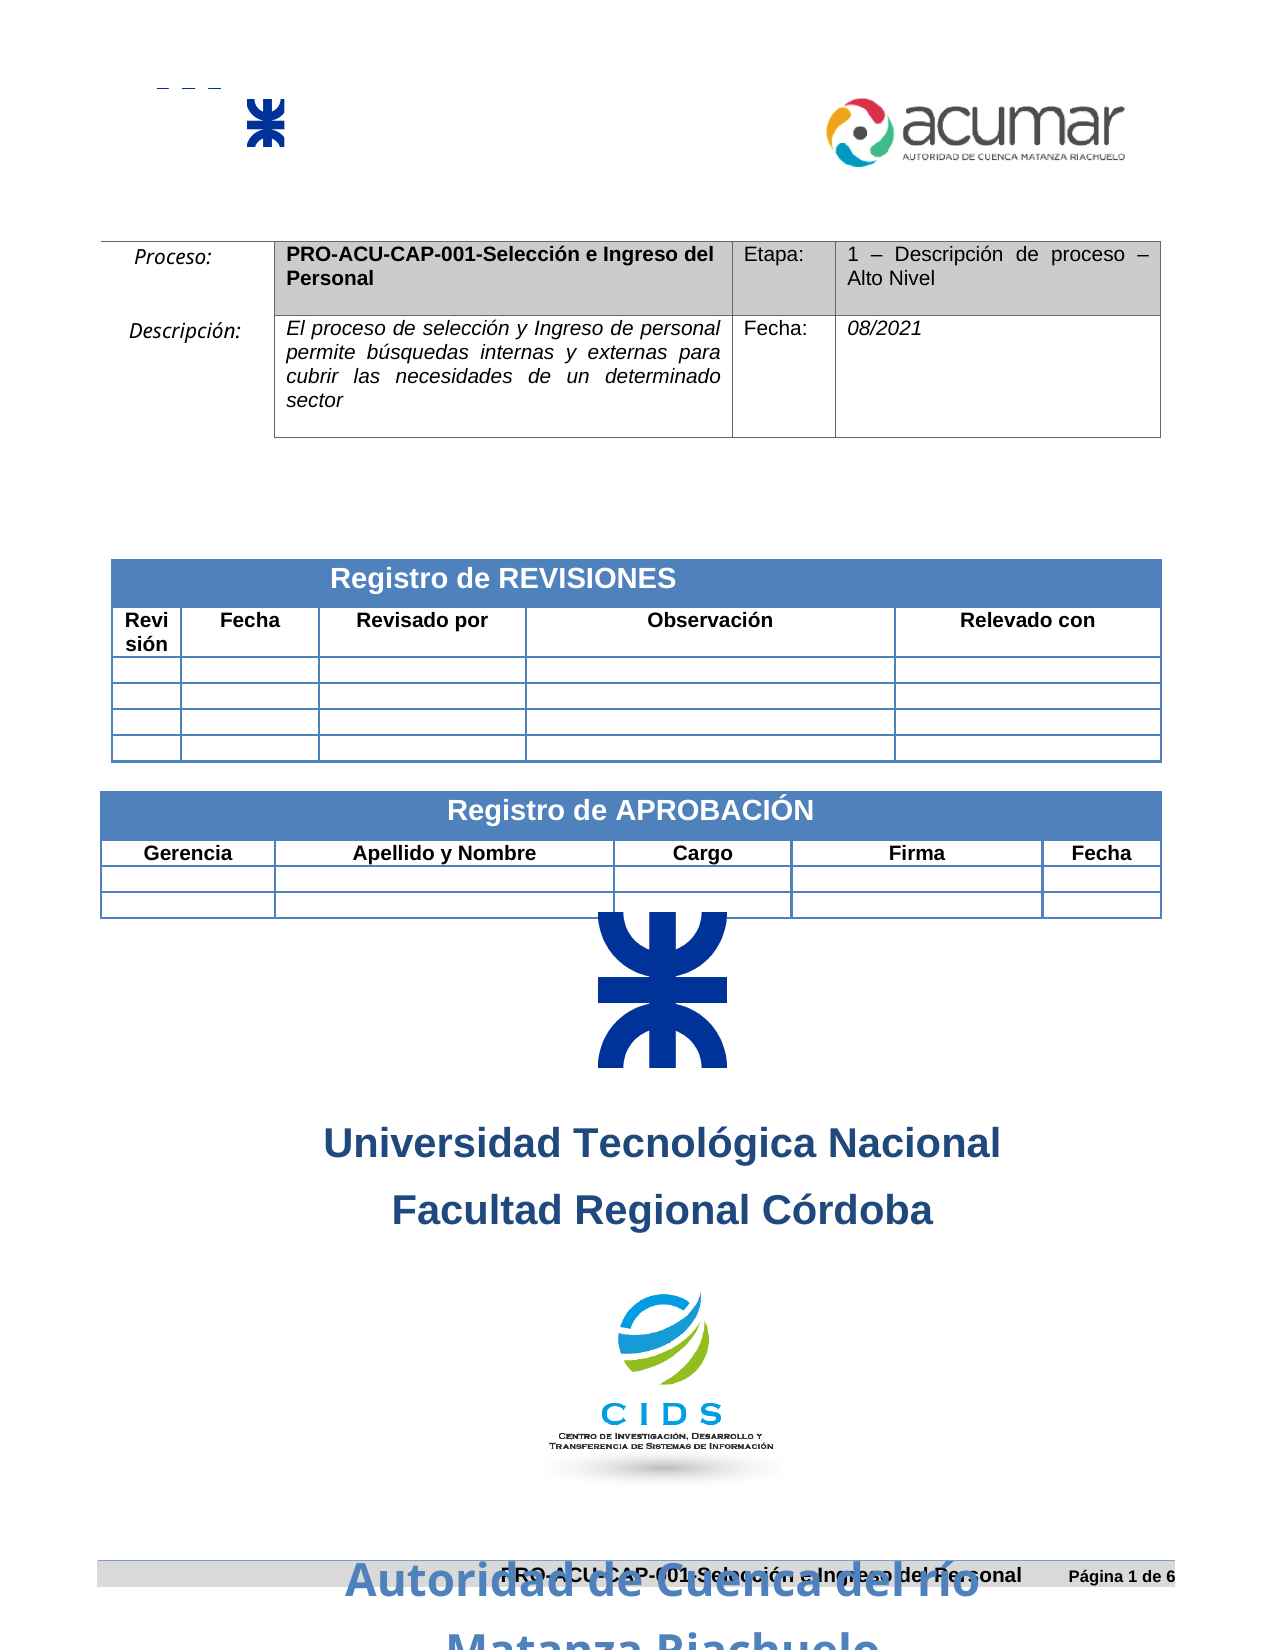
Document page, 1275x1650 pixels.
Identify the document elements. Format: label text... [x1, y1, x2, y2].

table_cell [102, 867, 274, 891]
picture [246, 99, 285, 147]
picture [824, 88, 1134, 174]
table_cell [896, 658, 1160, 682]
table_cell [182, 710, 318, 734]
table_cell [182, 684, 318, 708]
table_cell Revisado por [320, 608, 525, 656]
table_cell [1044, 893, 1160, 917]
table_cell [182, 736, 318, 760]
table_cell [896, 736, 1160, 760]
table_cell Apellido y Nombre [276, 841, 613, 865]
table_cell Gerencia [102, 841, 274, 865]
table_cell [527, 736, 894, 760]
table_cell Revisión [113, 608, 180, 656]
table_cell Observación [527, 608, 894, 656]
table_header Registro de REVISIONES [113, 561, 894, 606]
table_cell Fecha [1044, 841, 1160, 865]
table_cell [1044, 867, 1160, 891]
table_cell [102, 893, 274, 917]
table_header [896, 561, 1160, 606]
table_cell [113, 684, 180, 708]
table_cell [113, 736, 180, 760]
table_cell Relevado con [896, 608, 1160, 656]
table_cell Firma [793, 841, 1041, 865]
table_cell [527, 658, 894, 682]
table_cell [320, 710, 525, 734]
table_cell [113, 710, 180, 734]
table_cell [527, 710, 894, 734]
table_cell Cargo [615, 841, 790, 865]
table_cell [896, 684, 1160, 708]
table_cell [527, 684, 894, 708]
table_cell [276, 893, 613, 917]
table_header Registro de APROBACIÓN [102, 793, 1160, 839]
table_cell [615, 867, 790, 891]
picture [598, 912, 727, 1068]
table_cell [276, 867, 613, 891]
table_cell [793, 867, 1041, 891]
picture [542, 1274, 783, 1492]
table_cell Fecha [182, 608, 318, 656]
table_cell [113, 658, 180, 682]
table_cell [320, 736, 525, 760]
table_cell [896, 710, 1160, 734]
table_cell [615, 893, 790, 917]
table_cell [793, 893, 1041, 917]
table_cell [320, 658, 525, 682]
table_cell [320, 684, 525, 708]
table_cell [182, 658, 318, 682]
